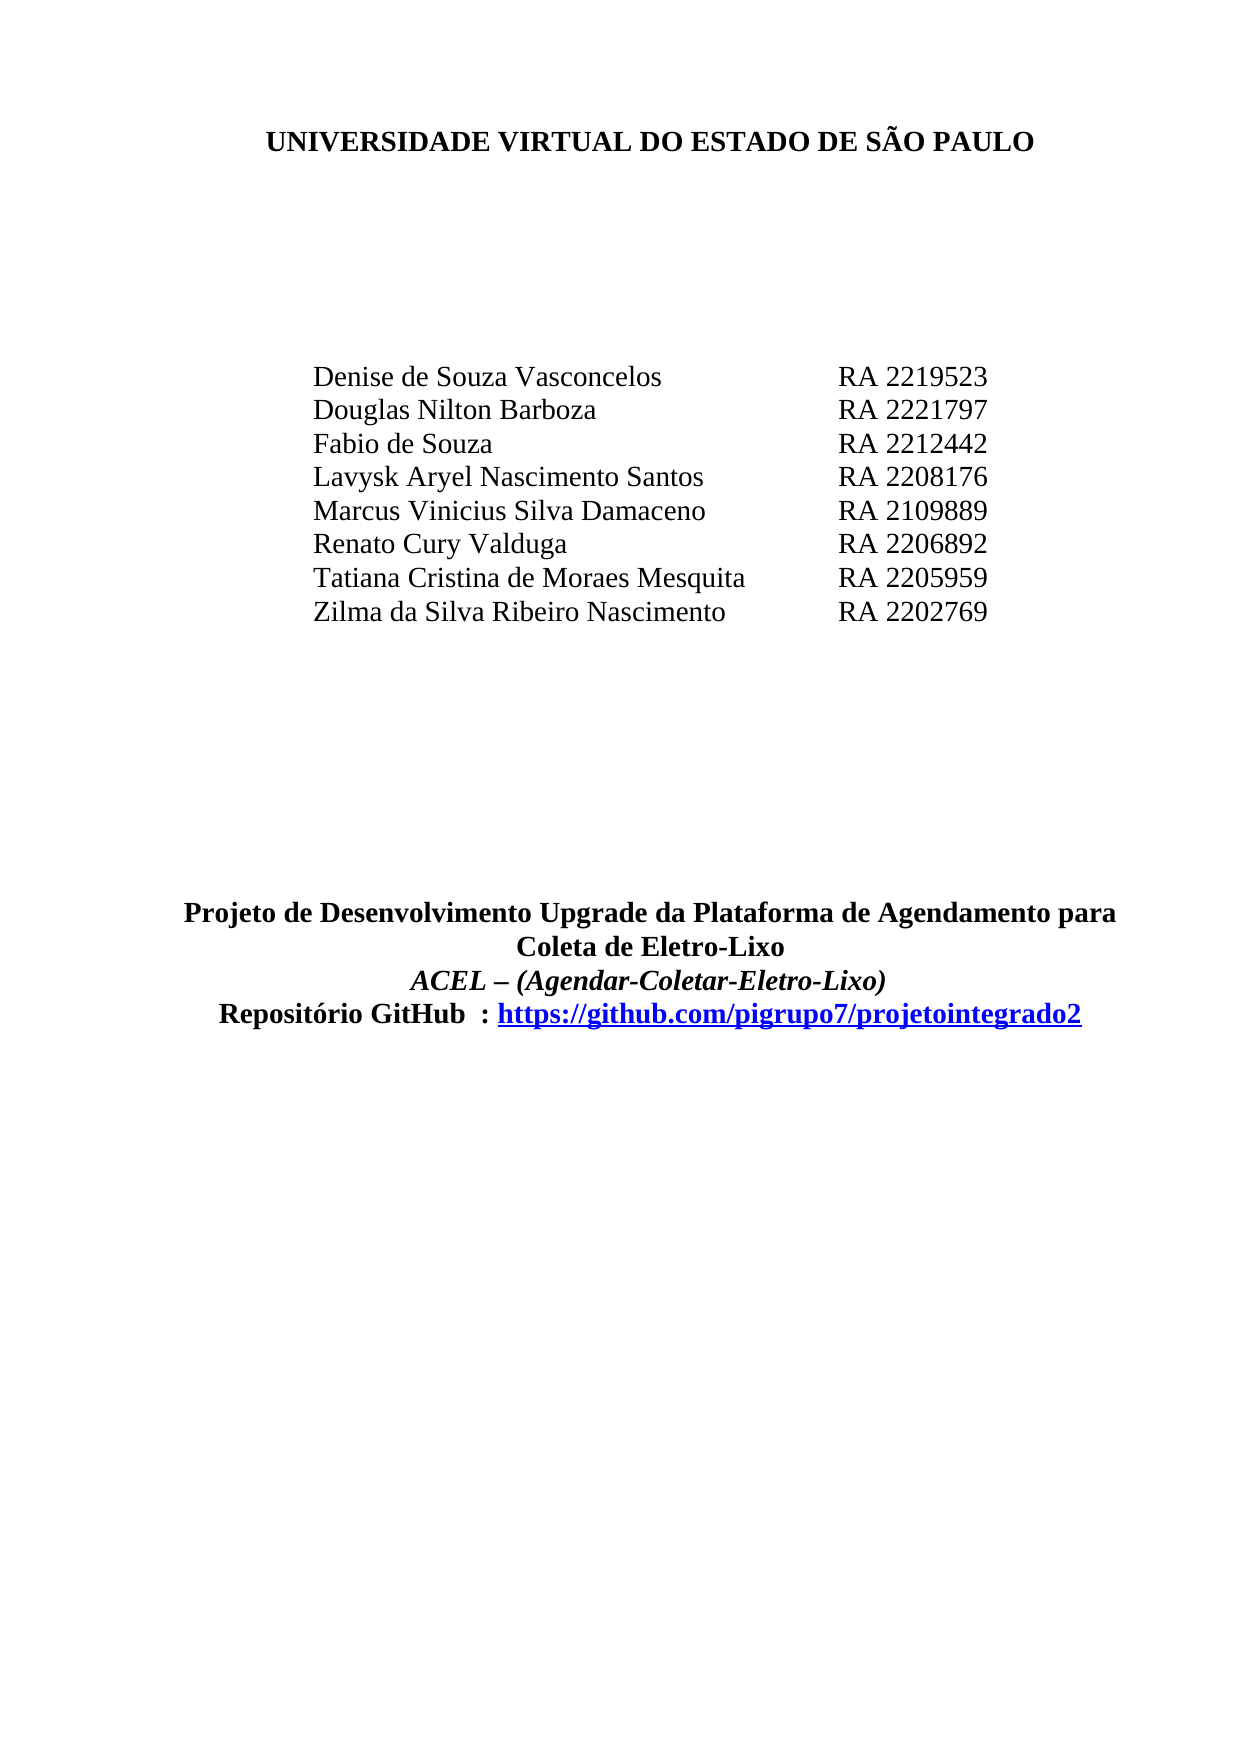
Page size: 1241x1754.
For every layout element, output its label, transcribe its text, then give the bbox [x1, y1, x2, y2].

text ACEL – (Agendar-Coletar-Eletro-Lixo) [167, 963, 1134, 996]
text Lavysk Aryel Nascimento Santos RA 2208176 [167, 459, 1134, 493]
text Marcus Vinicius Silva Damaceno RA 2109889 [167, 493, 1134, 527]
text Repositório GitHub : https://github.com/pigrupo7/projetointegrado2 [167, 996, 1134, 1030]
text Fabio de Souza RA 2212442 [167, 426, 1134, 459]
text Zilma da Silva Ribeiro Nascimento RA 2202769 [167, 594, 1134, 627]
text Tatiana Cristina de Moraes Mesquita RA 2205959 [167, 560, 1134, 594]
text Douglas Nilton Barboza RA 2221797 [167, 392, 1134, 426]
text UNIVERSIDADE VIRTUAL DO ESTADO DE SÃO PAULO [167, 124, 1134, 158]
text Renato Cury Valduga RA 2206892 [167, 527, 1134, 560]
text Projeto de Desenvolvimento Upgrade da Plataforma de Agendamento para Coleta de Eletro-Lixo [167, 896, 1134, 963]
text Denise de Souza Vasconcelos RA 2219523 [167, 359, 1134, 392]
